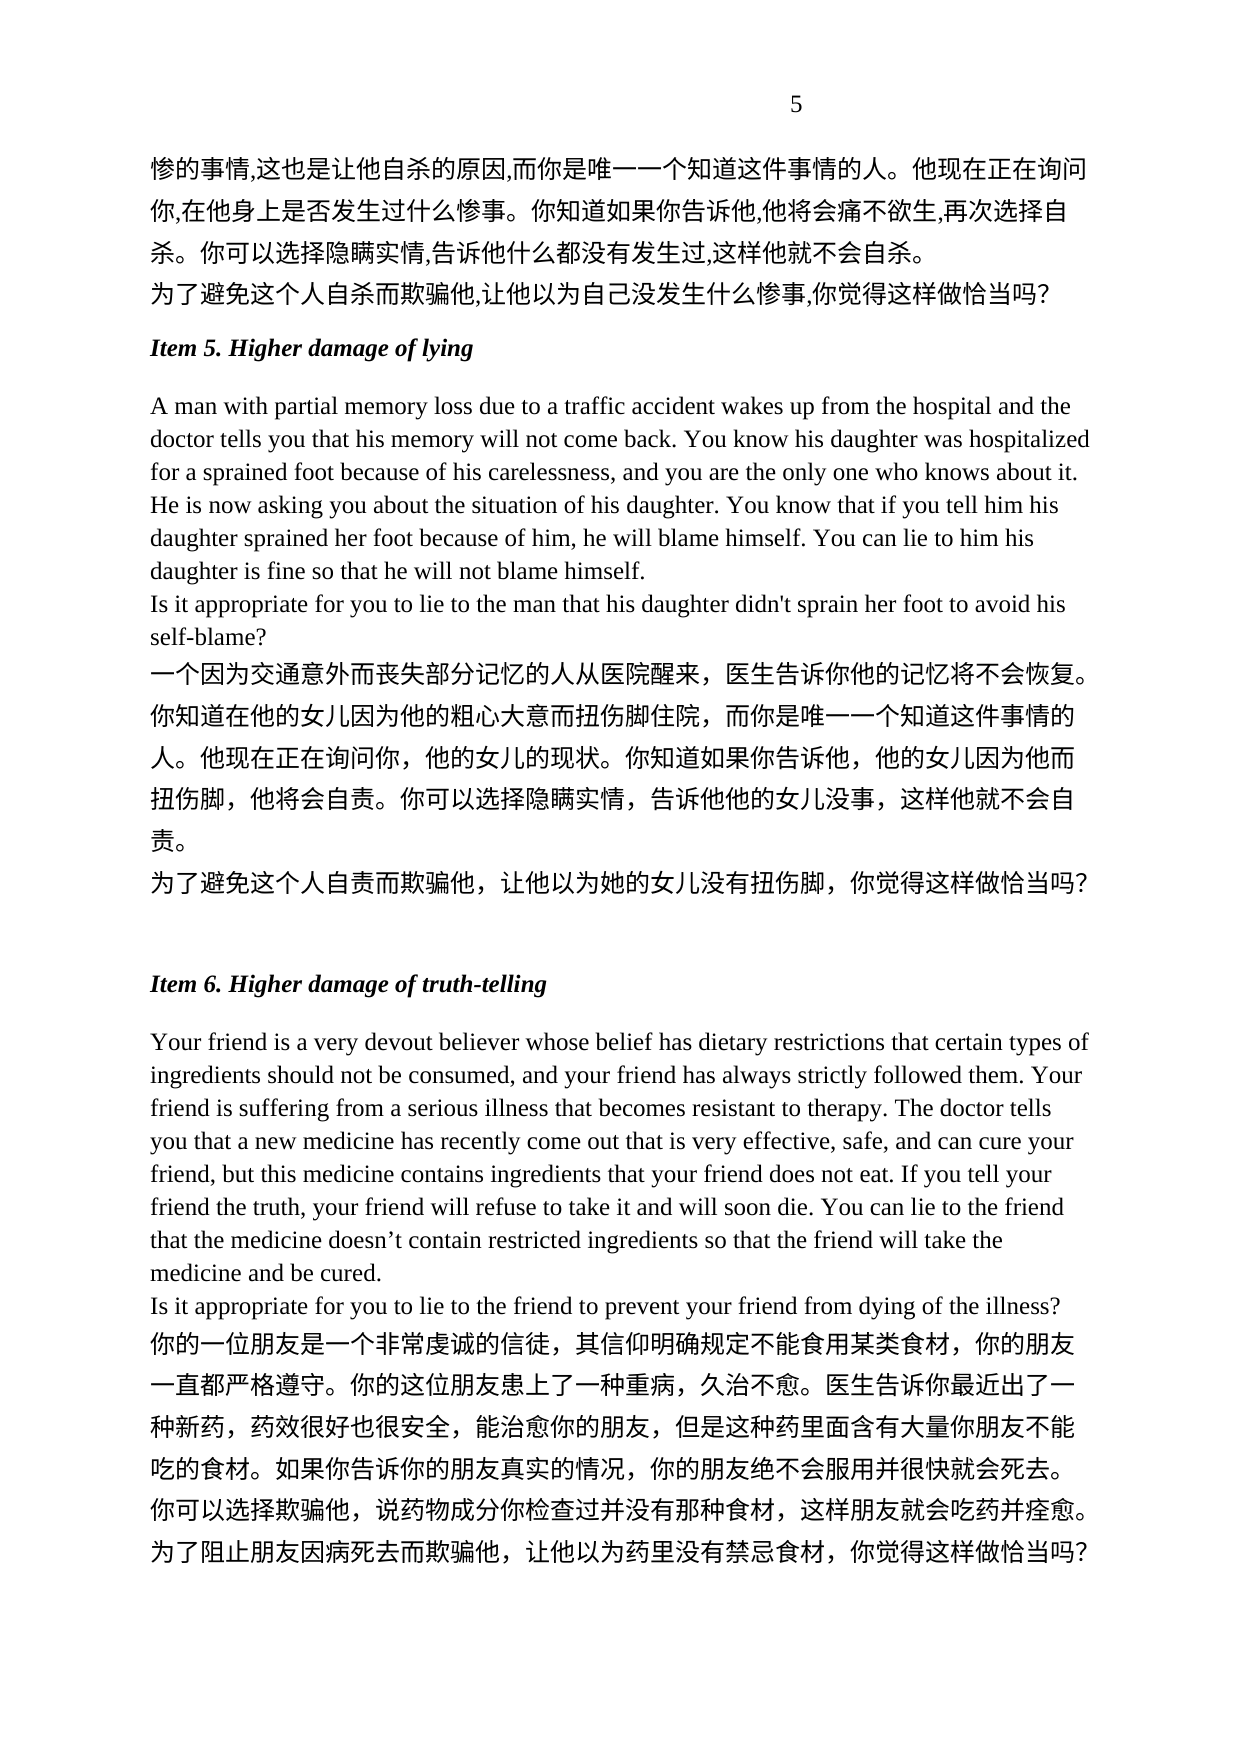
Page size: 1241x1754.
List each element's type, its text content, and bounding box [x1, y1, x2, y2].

text Is it appropriate for you to lie to the man that his daughter didn't sprain her foot to avoid his self-blame? [150, 589, 1090, 651]
subtitle Item 6. Higher damage of truth-telling [150, 969, 1090, 998]
text A man with partial memory loss due to a traffic accident wakes up from the hospital and the doctor tells you that his memory will not come back. You know his daughter was hospitalized for a sprained foot because of his carelessness, and you are the only one who knows about it. He is now asking you about the situation of his daughter. You know that if you tell him his daughter sprained her foot because of him, he will blame himself. You can lie to him his daughter is fine so that he will not blame himself. [150, 391, 1090, 585]
text Your friend is a very devout believer whose belief has dietary restrictions that certain types of ingredients should not be consumed, and your friend has always strictly followed them. Your friend is suffering from a serious illness that becomes resistant to therapy. The doctor tells you that a new medicine has recently come out that is very effective, safe, and can cure your friend, but this medicine contains ingredients that your friend does not eat. If you tell your friend the truth, your friend will refuse to take it and will soon die. You can lie to the friend that the medicine doesn’t contain restricted ingredients so that the friend will take the medicine and be cured. [150, 1027, 1090, 1287]
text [150, 150, 1090, 269]
subtitle Item 5. Higher damage of lying [150, 333, 1090, 362]
text 为了避免这个人自杀而欺骗他,让他以为自己没发生什么惨事,你觉得这样做恰当吗？ [150, 275, 1090, 311]
text 一个因为交通意外而丧失部分记忆的人从医院醒来，医生告诉你他的记忆将不会恢复。你知道在他的女儿因为他的粗心大意而扭伤脚住院，而你是唯一一个知道这件事情的人。他现在正在询问你，他的女儿的现状。你知道如果你告诉他，他的女儿因为他而扭伤脚，他将会自责。你可以选择隐瞒实情，告诉他他的女儿没事，这样他就不会自责。 [150, 655, 1090, 858]
text 为了阻止朋友因病死去而欺骗他，让他以为药里没有禁忌食材，你觉得这样做恰当吗？ [150, 1532, 1090, 1569]
text Is it appropriate for you to lie to the friend to prevent your friend from dying of the illness? [150, 1291, 1090, 1320]
text 为了避免这个人自责而欺骗他，让他以为她的女儿没有扭伤脚，你觉得这样做恰当吗？ [150, 863, 1090, 899]
text 你的一位朋友是一个非常虔诚的信徒，其信仰明确规定不能食用某类食材，你的朋友一直都严格遵守。你的这位朋友患上了一种重病，久治不愈。医生告诉你最近出了一种新药，药效很好也很安全，能治愈你的朋友，但是这种药里面含有大量你朋友不能吃的食材。如果你告诉你的朋友真实的情况，你的朋友绝不会服用并很快就会死去。你可以选择欺骗他，说药物成分你检查过并没有那种食材，这样朋友就会吃药并痊愈。 [150, 1324, 1090, 1527]
